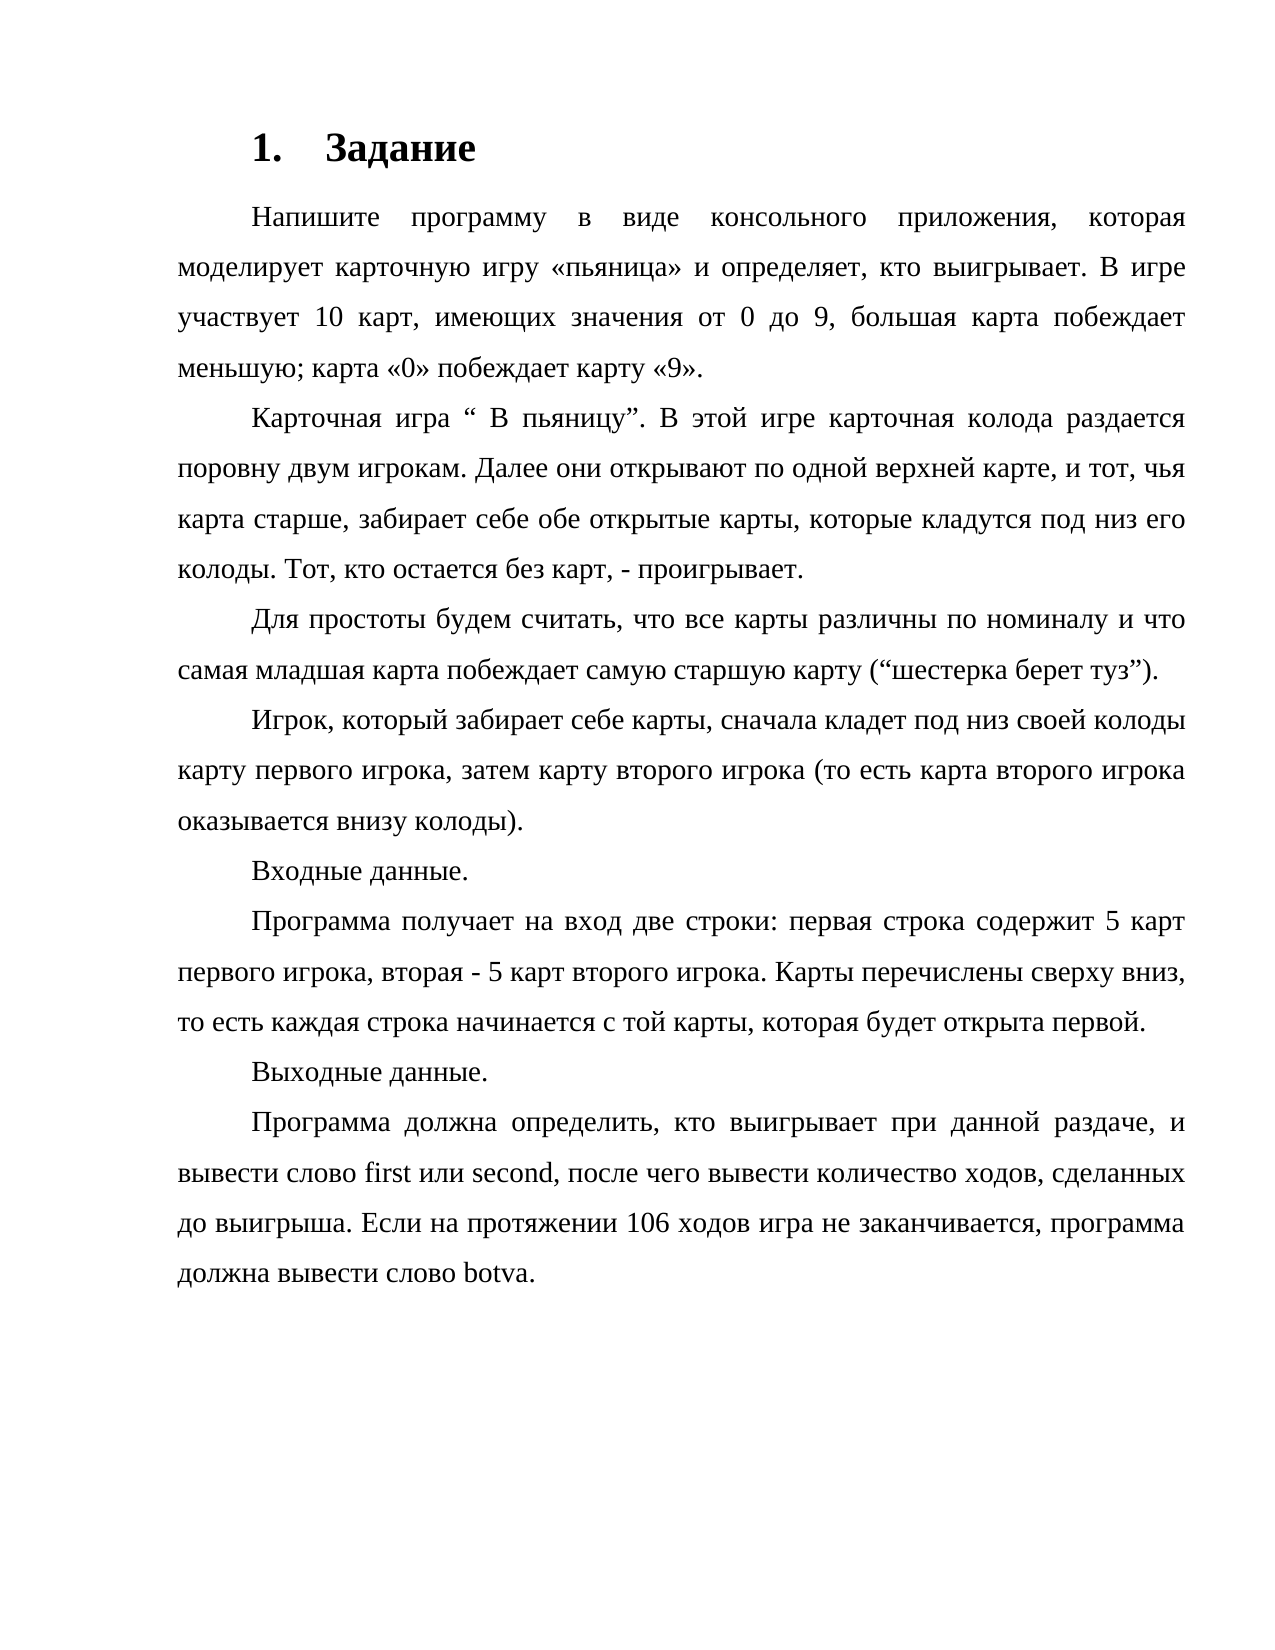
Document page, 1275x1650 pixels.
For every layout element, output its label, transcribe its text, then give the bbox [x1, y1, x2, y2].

text Входные данные. [177, 853, 1186, 887]
text Напишите программу в виде консольного приложения, которая моделирует карточную игру «пьяница» и определяет, кто выигрывает. В игре участвует 10 карт, имеющих значения от 0 до 9, большая карта побеждает меньшую; карта «0» побеждает карту «9». [177, 199, 1186, 383]
text Выходные данные. [177, 1054, 1186, 1088]
subtitle Задание [177, 122, 1186, 170]
text Программа получает на вход две строки: первая строка содержит 5 карт первого игрока, вторая - 5 карт второго игрока. Карты перечислены сверху вниз, то есть каждая строка начинается с той карты, которая будет открыта первой. [177, 903, 1186, 1037]
text Для простоты будем считать, что все карты различны по номиналу и что самая младшая карта побеждает самую старшую карту (“шестерка берет туз”). [177, 601, 1186, 685]
text Карточная игра “ В пьяницу”. В этой игре карточная колода раздается поровну двум игрокам. Далее они открывают по одной верхней карте, и тот, чья карта старше, забирает себе обе открытые карты, которые кладутся под низ его колоды. Тот, кто остается без карт, - проигрывает. [177, 400, 1186, 585]
text Программа должна определить, кто выигрывает при данной раздаче, и вывести слово first или second, после чего вывести количество ходов, сделанных до выигрыша. Если на протяжении 106 ходов игра не заканчивается, программа должна вывести слово botva. [177, 1104, 1186, 1289]
text Игрок, который забирает себе карты, сначала кладет под низ своей колоды карту первого игрока, затем карту второго игрока (то есть карта второго игрока оказывается внизу колоды). [177, 702, 1186, 836]
